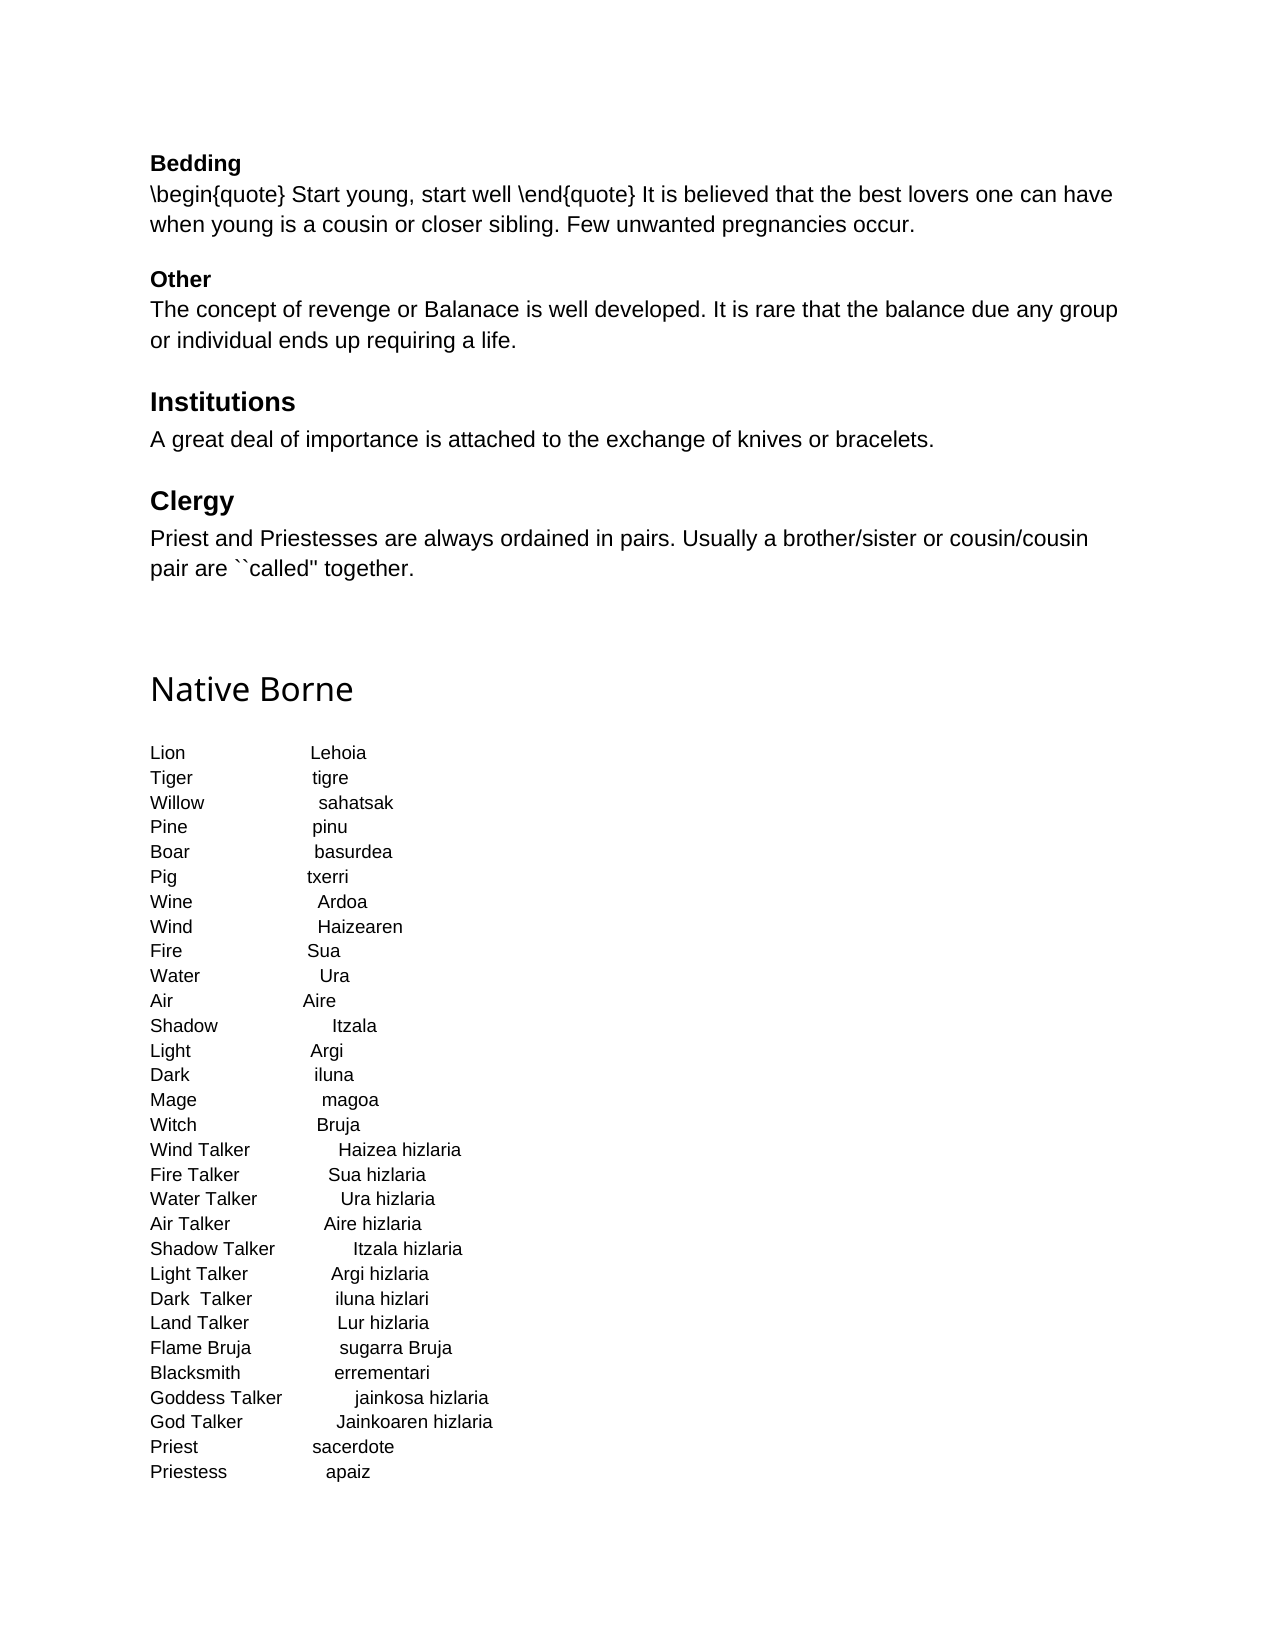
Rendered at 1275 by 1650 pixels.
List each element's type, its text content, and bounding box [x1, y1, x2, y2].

text The concept of revenge or Balanace is well developed. It is rare that the balance due any group or individual ends up requiring a life. [150, 296, 1125, 353]
text A great deal of importance is attached to the exchange of knives or bracelets. [150, 426, 1125, 452]
subtitle Clergy [150, 485, 1125, 516]
subtitle Bedding [150, 150, 1125, 176]
text \begin{quote} Start young, start well \end{quote} It is believed that the best lovers one can have when young is a cousin or closer sibling. Few unwanted pregnancies occur. [150, 181, 1125, 237]
text Priest and Priestesses are always ordained in pairs. Usually a brother/sister or cousin/cousin pair are ``called'' together. [150, 524, 1125, 581]
subtitle Native Borne [150, 666, 1125, 712]
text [150, 742, 1125, 1482]
subtitle Institutions [150, 386, 1125, 417]
subtitle Other [150, 266, 1125, 292]
